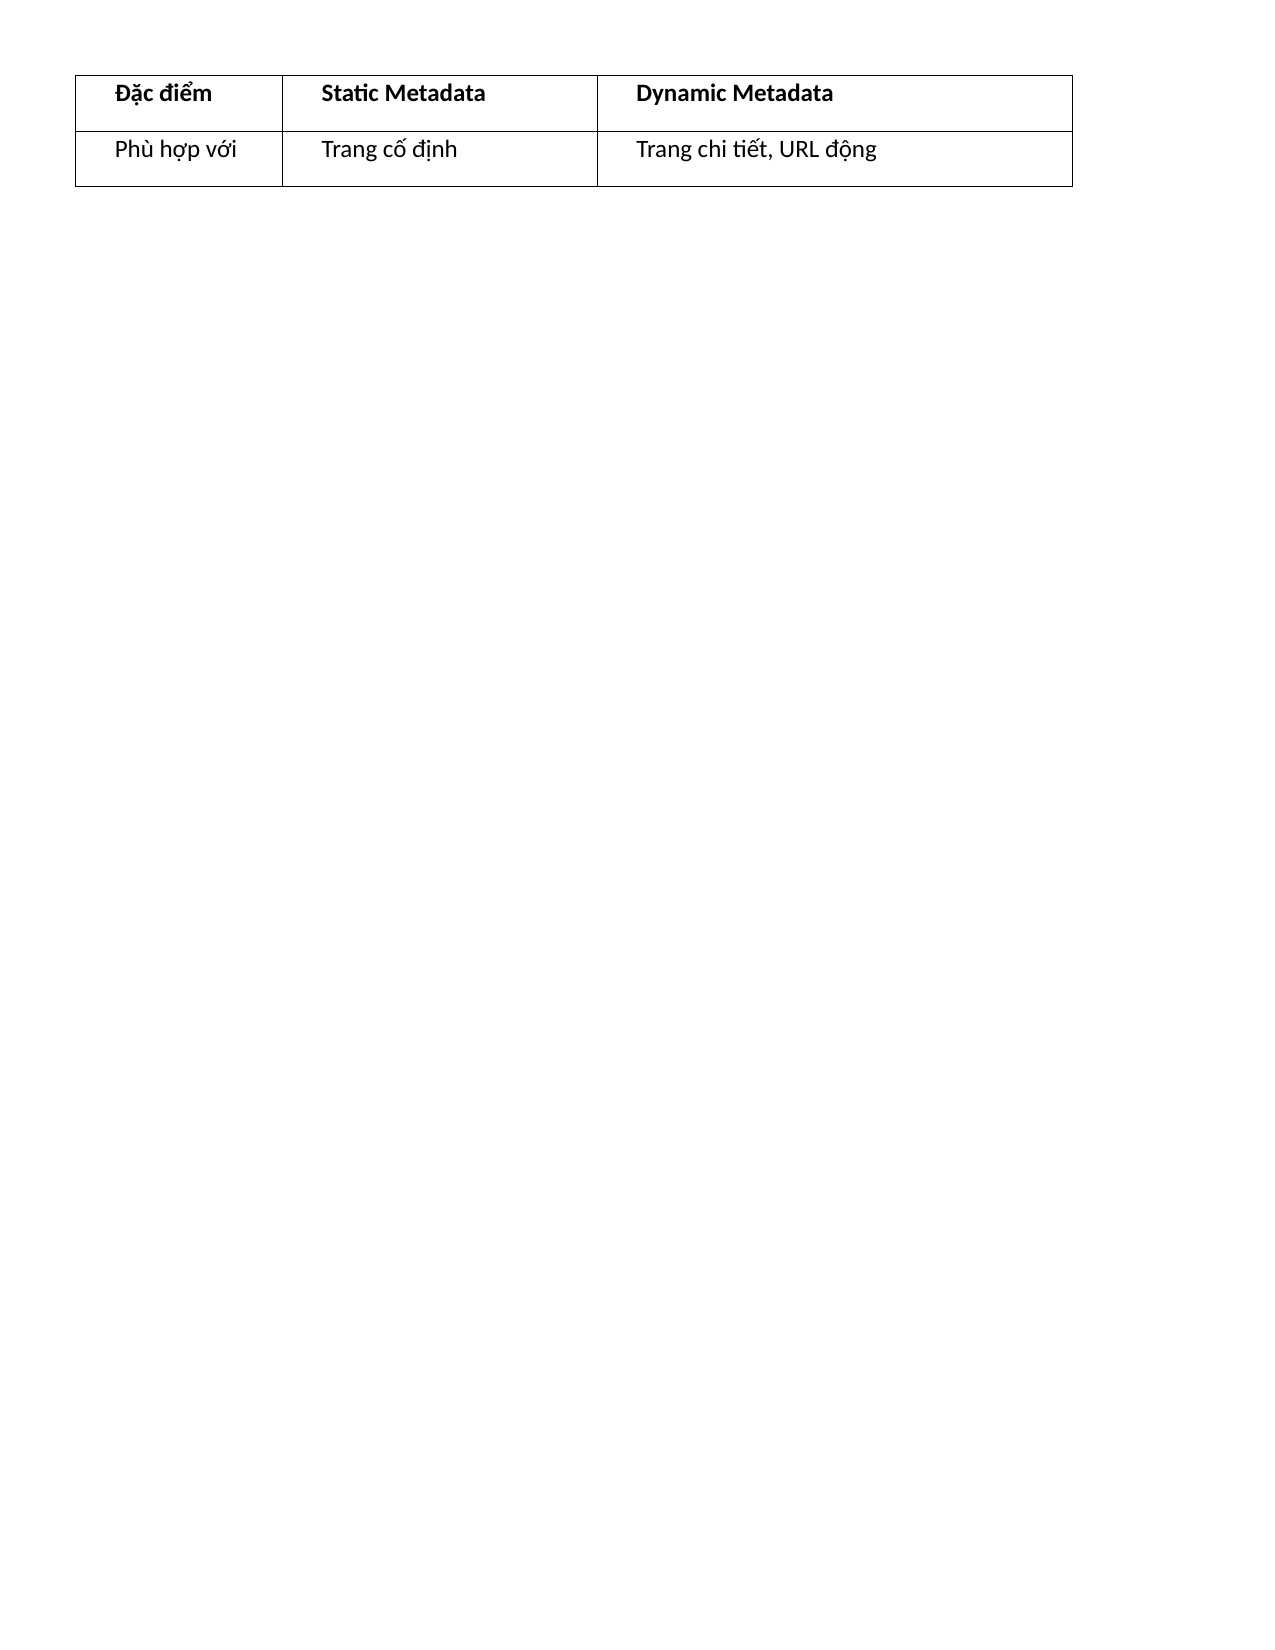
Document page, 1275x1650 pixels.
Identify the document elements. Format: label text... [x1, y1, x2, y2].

table_header Đặc điểm [76, 76, 282, 131]
table_cell Phù hợp với [76, 132, 282, 186]
table_header Static Metadata [283, 76, 597, 131]
table_header Dynamic Metadata [598, 76, 1072, 131]
table_cell Trang cố định [283, 132, 597, 186]
table_cell Trang chi tiết, URL động [598, 132, 1072, 186]
